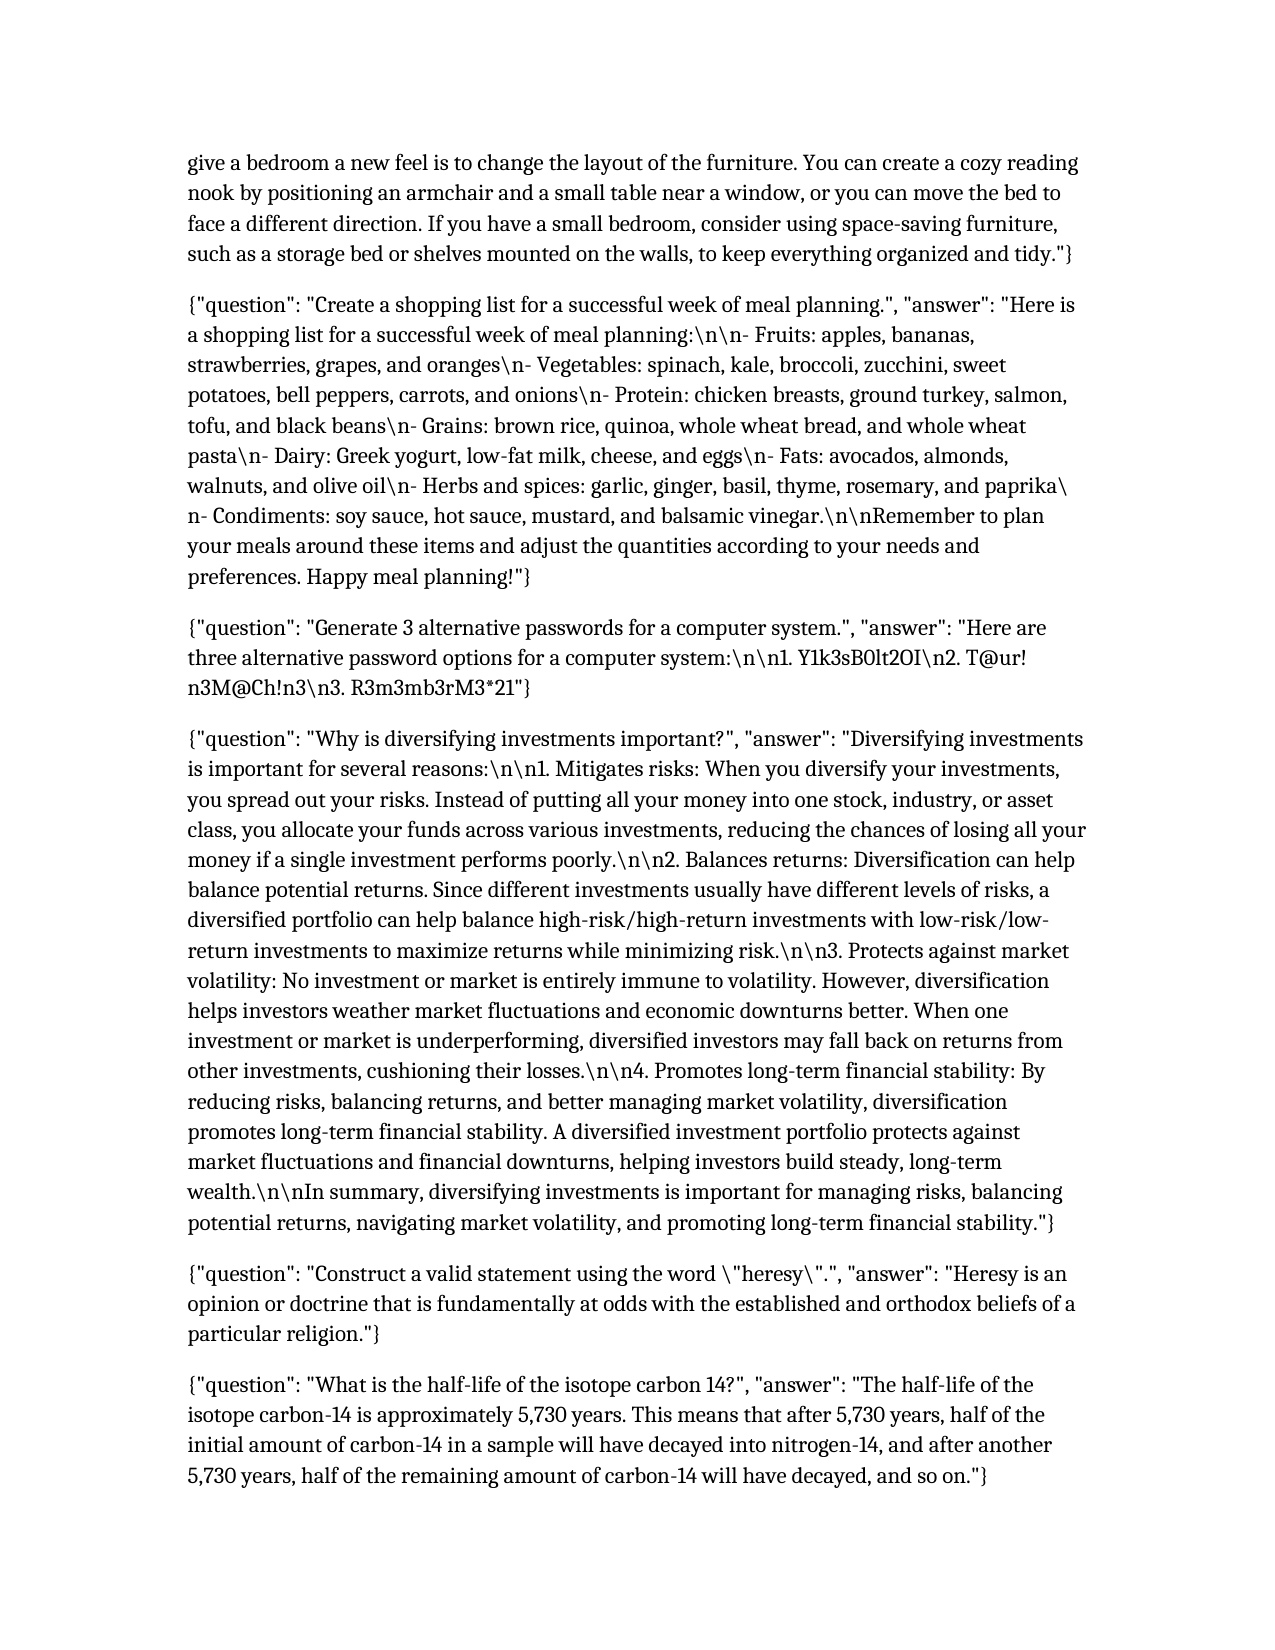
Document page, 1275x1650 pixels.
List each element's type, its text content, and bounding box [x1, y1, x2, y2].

text {"question": "Generate 3 alternative passwords for a computer system.", "answer": "Here are three alternative password options for a computer system:\n\n1. Y1k3sB0lt2OI\n2. T@ur!n3M@Ch!n3\n3. R3m3mb3rM3*21"} [187, 614, 1087, 701]
text {"question": "Construct a valid statement using the word \"heresy\".", "answer": "Heresy is an opinion or doctrine that is fundamentally at odds with the established and orthodox beliefs of a particular religion."} [187, 1260, 1087, 1347]
text {"question": "Create a shopping list for a successful week of meal planning.", "answer": "Here is a shopping list for a successful week of meal planning:\n\n- Fruits: apples, bananas, strawberries, grapes, and oranges\n- Vegetables: spinach, kale, broccoli, zucchini, sweet potatoes, bell peppers, carrots, and onions\n- Protein: chicken breasts, ground turkey, salmon, tofu, and black beans\n- Grains: brown rice, quinoa, whole wheat bread, and whole wheat pasta\n- Dairy: Greek yogurt, low-fat milk, cheese, and eggs\n- Fats: avocados, almonds, walnuts, and olive oil\n- Herbs and spices: garlic, ginger, basil, thyme, rosemary, and paprika\n- Condiments: soy sauce, hot sauce, mustard, and balsamic vinegar.\n\nRemember to plan your meals around these items and adjust the quantities according to your needs and preferences. Happy meal planning!"} [187, 292, 1087, 590]
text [187, 150, 1087, 267]
text {"question": "Why is diversifying investments important?", "answer": "Diversifying investments is important for several reasons:\n\n1. Mitigates risks: When you diversify your investments, you spread out your risks. Instead of putting all your money into one stock, industry, or asset class, you allocate your funds across various investments, reducing the chances of losing all your money if a single investment performs poorly.\n\n2. Balances returns: Diversification can help balance potential returns. Since different investments usually have different levels of risks, a diversified portfolio can help balance high-risk/high-return investments with low-risk/low-return investments to maximize returns while minimizing risk.\n\n3. Protects against market volatility: No investment or market is entirely immune to volatility. However, diversification helps investors weather market fluctuations and economic downturns better. When one investment or market is underperforming, diversified investors may fall back on returns from other investments, cushioning their losses.\n\n4. Promotes long-term financial stability: By reducing risks, balancing returns, and better managing market volatility, diversification promotes long-term financial stability. A diversified investment portfolio protects against market fluctuations and financial downturns, helping investors build steady, long-term wealth.\n\nIn summary, diversifying investments is important for managing risks, balancing potential returns, navigating market volatility, and promoting long-term financial stability."} [187, 726, 1087, 1236]
text {"question": "What is the half-life of the isotope carbon 14?", "answer": "The half-life of the isotope carbon-14 is approximately 5,730 years. This means that after 5,730 years, half of the initial amount of carbon-14 in a sample will have decayed into nitrogen-14, and after another 5,730 years, half of the remaining amount of carbon-14 will have decayed, and so on."} [187, 1372, 1087, 1489]
